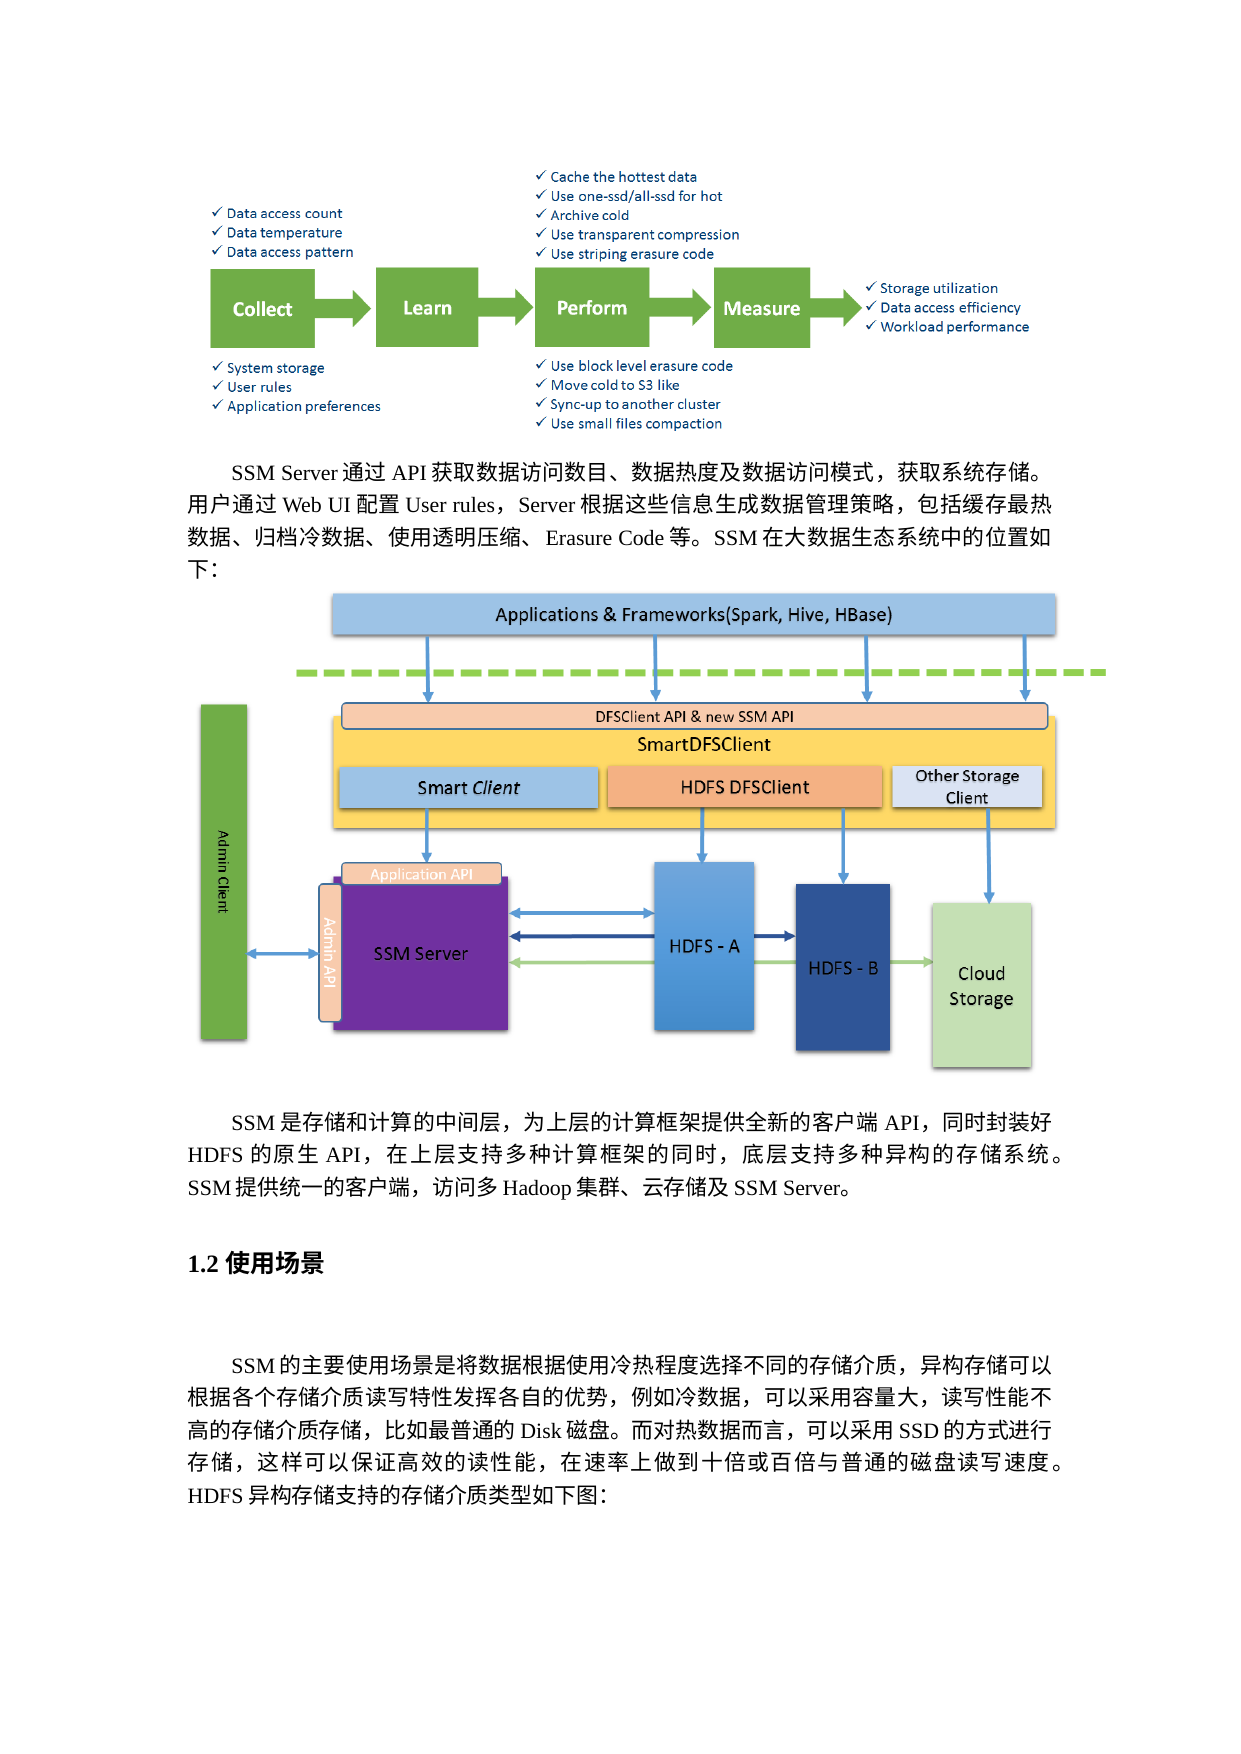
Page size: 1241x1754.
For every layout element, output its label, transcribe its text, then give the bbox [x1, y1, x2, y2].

picture [187, 584, 1114, 1076]
text SSM是存储和计算的中间层，为上层的计算框架提供全新的客户端API，同时封装好HDFS的原生API，在上层支持多种计算框架的同时，底层支持多种异构的存储系统。SSM提供统一的客户端，访问多Hadoop集群、云存储及SSM Server。 [187, 1104, 1053, 1202]
text SSM的主要使用场景是将数据根据使用冷热程度选择不同的存储介质，异构存储可以根据各个存储介质读写特性发挥各自的优势，例如冷数据，可以采用容量大，读写性能不高的存储介质存储，比如最普通的Disk磁盘。而对热数据而言，可以采用SSD的方式进行存储，这样可以保证高效的读性能，在速率上做到十倍或百倍与普通的磁盘读写速度。HDFS异构存储支持的存储介质类型如下图： [187, 1347, 1053, 1510]
picture [201, 162, 1039, 442]
subtitle 使用场景 [187, 1229, 1053, 1294]
text SSM Server通过API获取数据访问数目、数据热度及数据访问模式，获取系统存储。用户通过Web UI配置User rules，Server根据这些信息生成数据管理策略，包括缓存最热数据、归档冷数据、使用透明压缩、Erasure Code等。SSM在大数据生态系统中的位置如下： [187, 454, 1053, 584]
